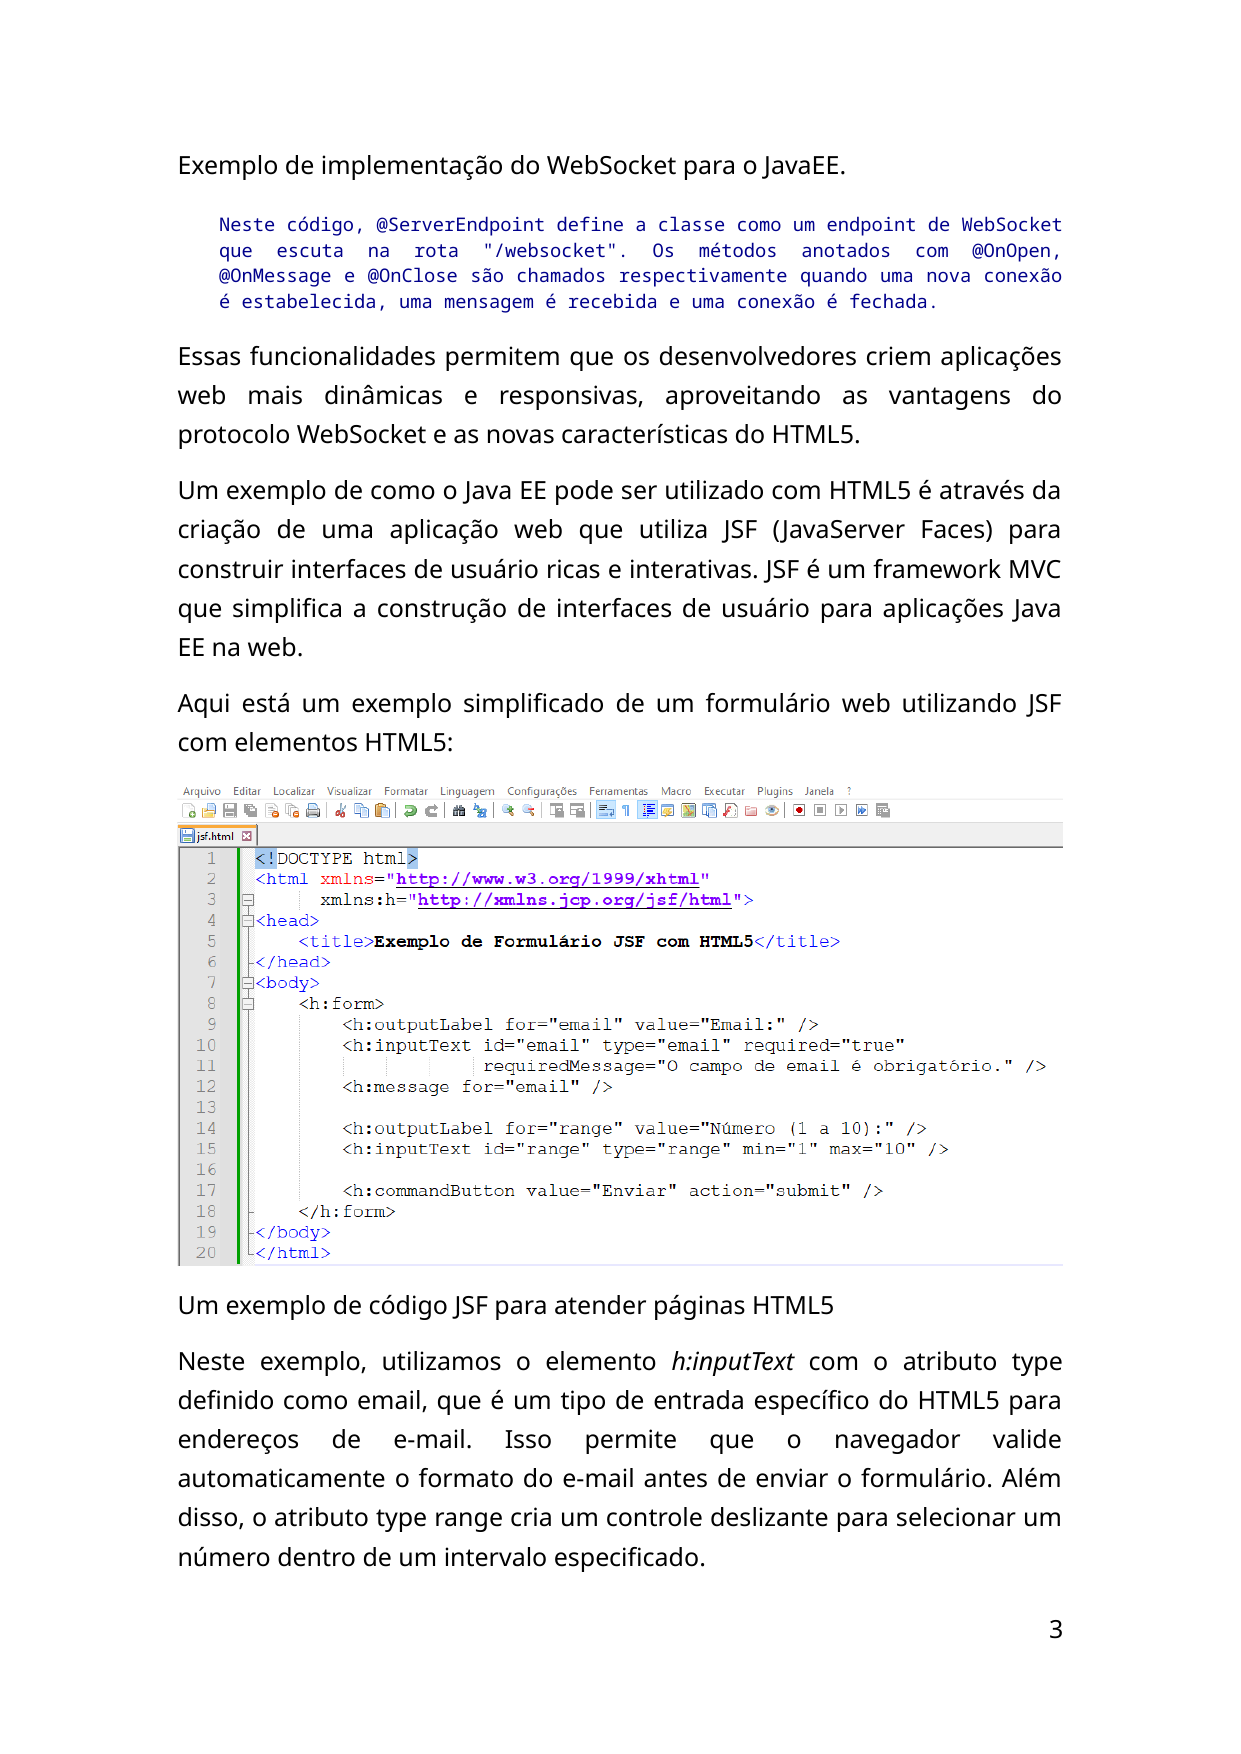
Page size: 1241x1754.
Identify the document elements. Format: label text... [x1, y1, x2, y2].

picture [177, 780, 1063, 1266]
text Exemplo de implementação do WebSocket para o JavaEE. [177, 148, 1063, 182]
text Essas funcionalidades permitem que os desenvolvedores criem aplicações web mais dinâmicas e responsivas, aproveitando as vantagens do protocolo WebSocket e as novas características do HTML5. [177, 339, 1063, 451]
text Neste exemplo, utilizamos o elemento h:inputText com o atributo type definido como email, que é um tipo de entrada específico do HTML5 para endereços de e-mail. Isso permite que o navegador valide automaticamente o formato do e-mail antes de enviar o formulário. Além disso, o atributo type range cria um controle deslizante para selecionar um número dentro de um intervalo especificado. [177, 1343, 1063, 1573]
text Um exemplo de código JSF para atender páginas HTML5 [177, 1288, 1063, 1322]
text Aqui está um exemplo simplificado de um formulário web utilizando JSF com elementos HTML5: [177, 686, 1063, 759]
text Um exemplo de como o Java EE pode ser utilizado com HTML5 é através da criação de uma aplicação web que utiliza JSF (JavaServer Faces) para construir interfaces de usuário ricas e interativas. JSF é um framework MVC que simplifica a construção de interfaces de usuário para aplicações Java EE na web. [177, 473, 1063, 664]
text Neste código, @ServerEndpoint define a classe como um endpoint de WebSocket que escuta na rota "/websocket". Os métodos anotados com @OnOpen, @OnMessage e @OnClose são chamados respectivamente quando uma nova conexão é estabelecida, uma mensagem é recebida e uma conexão é fechada. [219, 212, 1063, 314]
